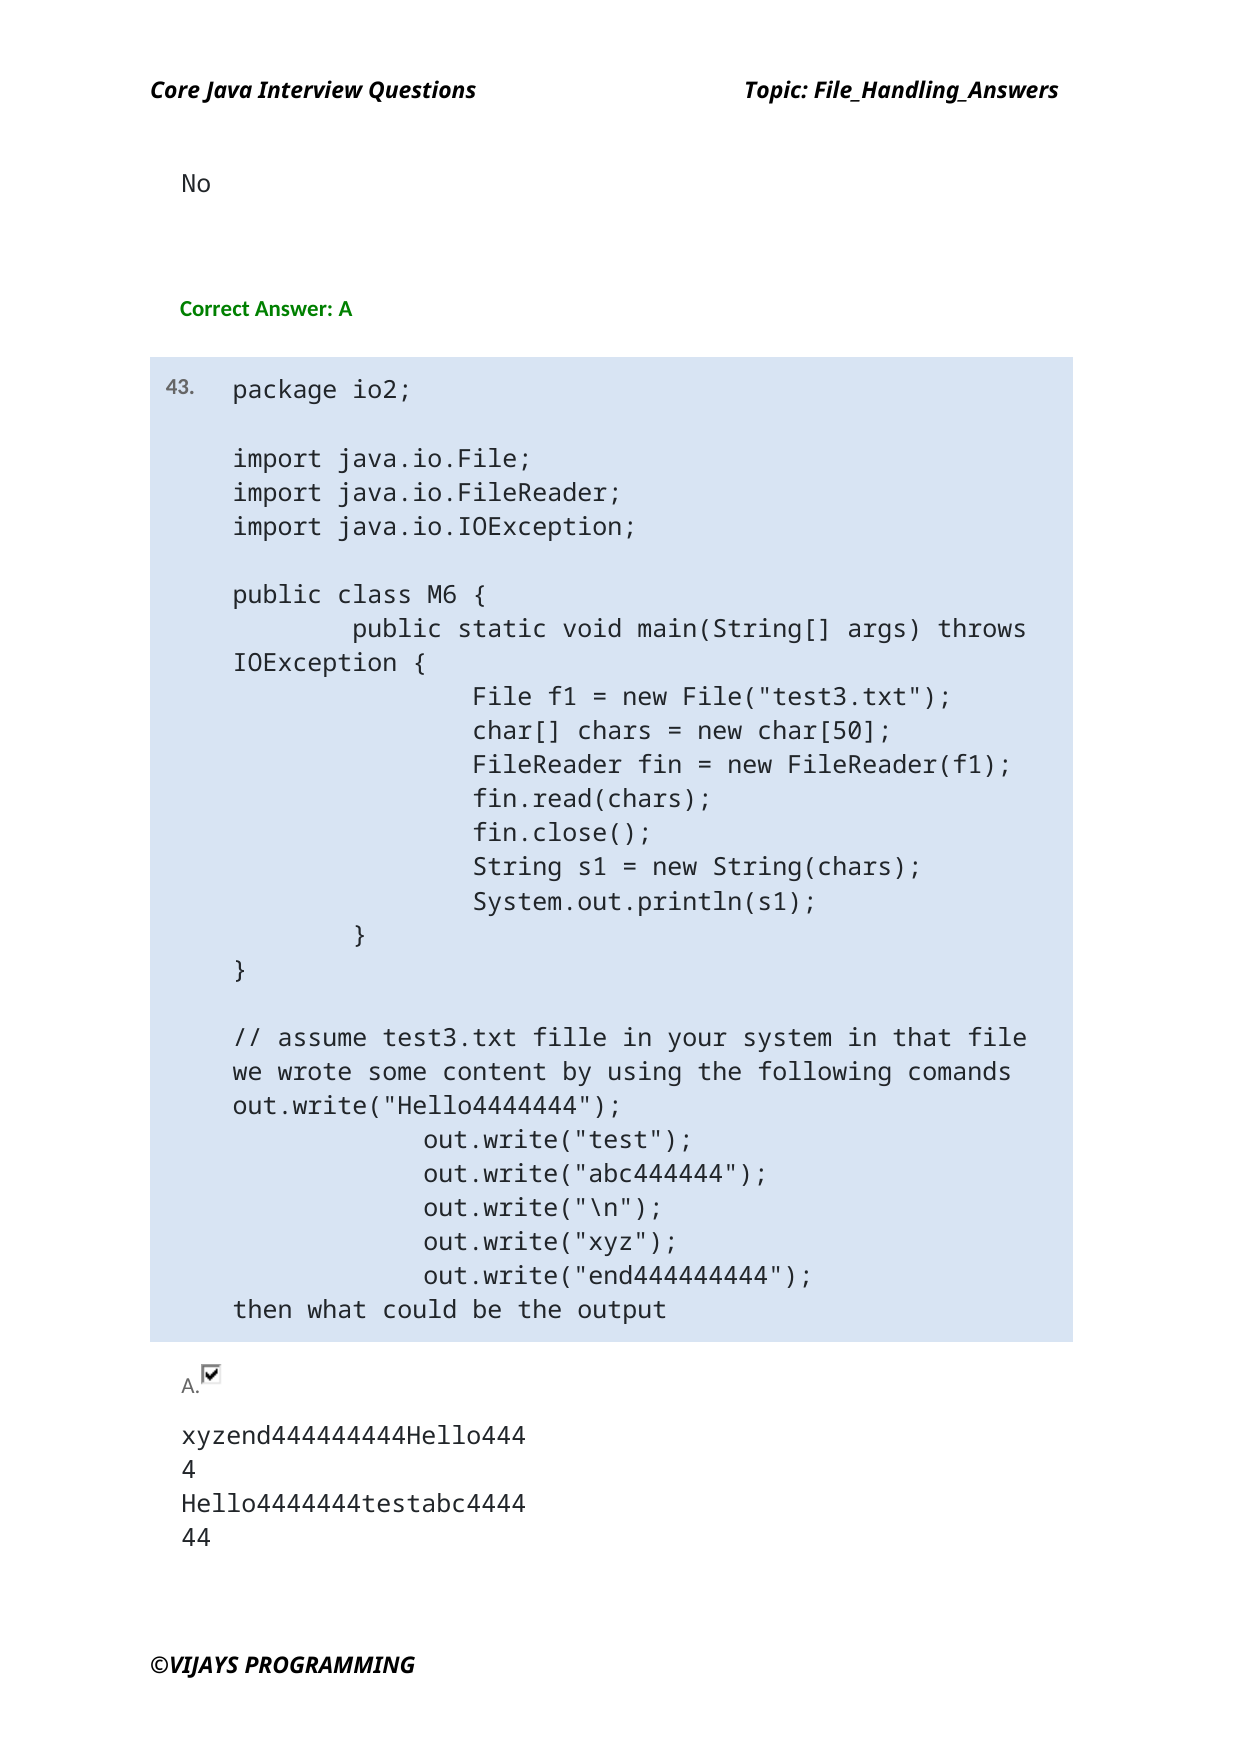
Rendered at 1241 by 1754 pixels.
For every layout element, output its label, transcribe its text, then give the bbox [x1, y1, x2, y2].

table_cell [150, 150, 1090, 286]
table_cell Correct Answer: A [150, 286, 1090, 357]
table_header package io2; import java.io.File; import java.io.FileReader; import java.io.IOException; public class M6 { public static void main(String[] args) throws IOException { File f1 = new File("test3.txt"); char[] chars = new char[50]; FileReader fin = new FileReader(f1); fin.read(chars); fin.close(); String s1 = new String(chars); System.out.println(s1); } } // assume test3.txt fille in your system in that file we wrote some content by using the following comands out.write("Hello4444444"); out.write("test"); out.write("abc444444"); out.write("\n"); out.write("xyz"); out.write("end444444444"); then what could be the output [217, 357, 1073, 1342]
table_header 43. [150, 357, 217, 1342]
table_cell [150, 1342, 1090, 1593]
